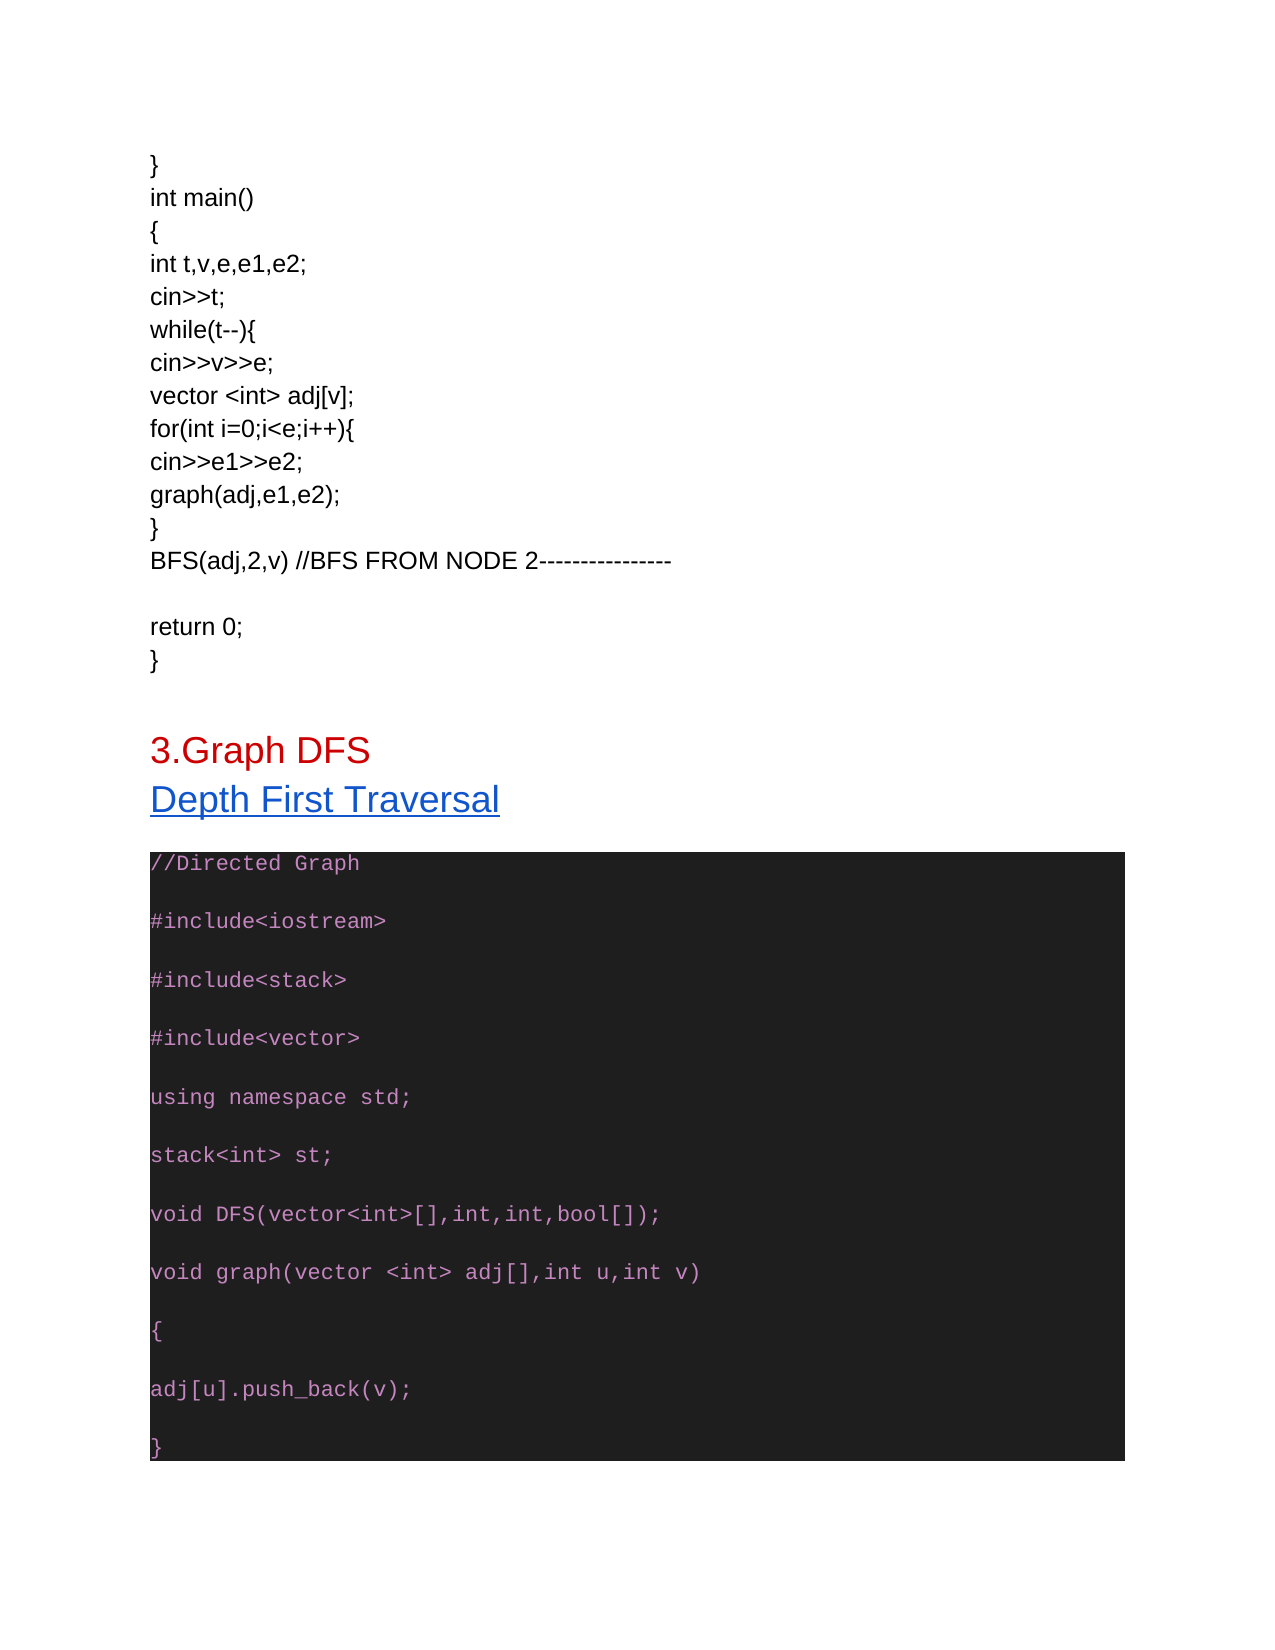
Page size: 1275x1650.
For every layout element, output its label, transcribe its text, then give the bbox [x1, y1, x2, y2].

text #include<iostream> [150, 911, 1125, 935]
text 3.Graph DFS [150, 728, 1125, 771]
text } [150, 513, 1125, 542]
text cin>>v>>e; [150, 348, 1125, 377]
text //Directed Graph [150, 852, 1125, 877]
text for(int i=0;i<e;i++){ [150, 414, 1125, 443]
text } [150, 645, 1125, 674]
text while(t--){ [150, 315, 1125, 344]
text { [150, 1319, 1125, 1344]
text { [150, 216, 1125, 245]
text int main() [150, 183, 1125, 212]
text cin>>t; [150, 282, 1125, 311]
text graph(adj,e1,e2); [150, 480, 1125, 509]
text return 0; [150, 612, 1125, 641]
text vector <int> adj[v]; [150, 381, 1125, 410]
text Depth First Traversal [150, 777, 1125, 821]
text using namespace std; [150, 1086, 1125, 1111]
text #include<vector> [150, 1027, 1125, 1052]
text cin>>e1>>e2; [150, 447, 1125, 476]
text void graph(vector <int> adj[],int u,int v) [150, 1261, 1125, 1286]
text void DFS(vector<int>[],int,int,bool[]); [150, 1203, 1125, 1227]
text int t,v,e,e1,e2; [150, 249, 1125, 278]
text adj[u].push_back(v); [150, 1378, 1125, 1403]
text #include<stack> [150, 969, 1125, 994]
text } [150, 1436, 1125, 1461]
text BFS(adj,2,v) //BFS FROM NODE 2---------------- [150, 546, 1125, 575]
text stack<int> st; [150, 1144, 1125, 1169]
text } [150, 150, 1125, 179]
